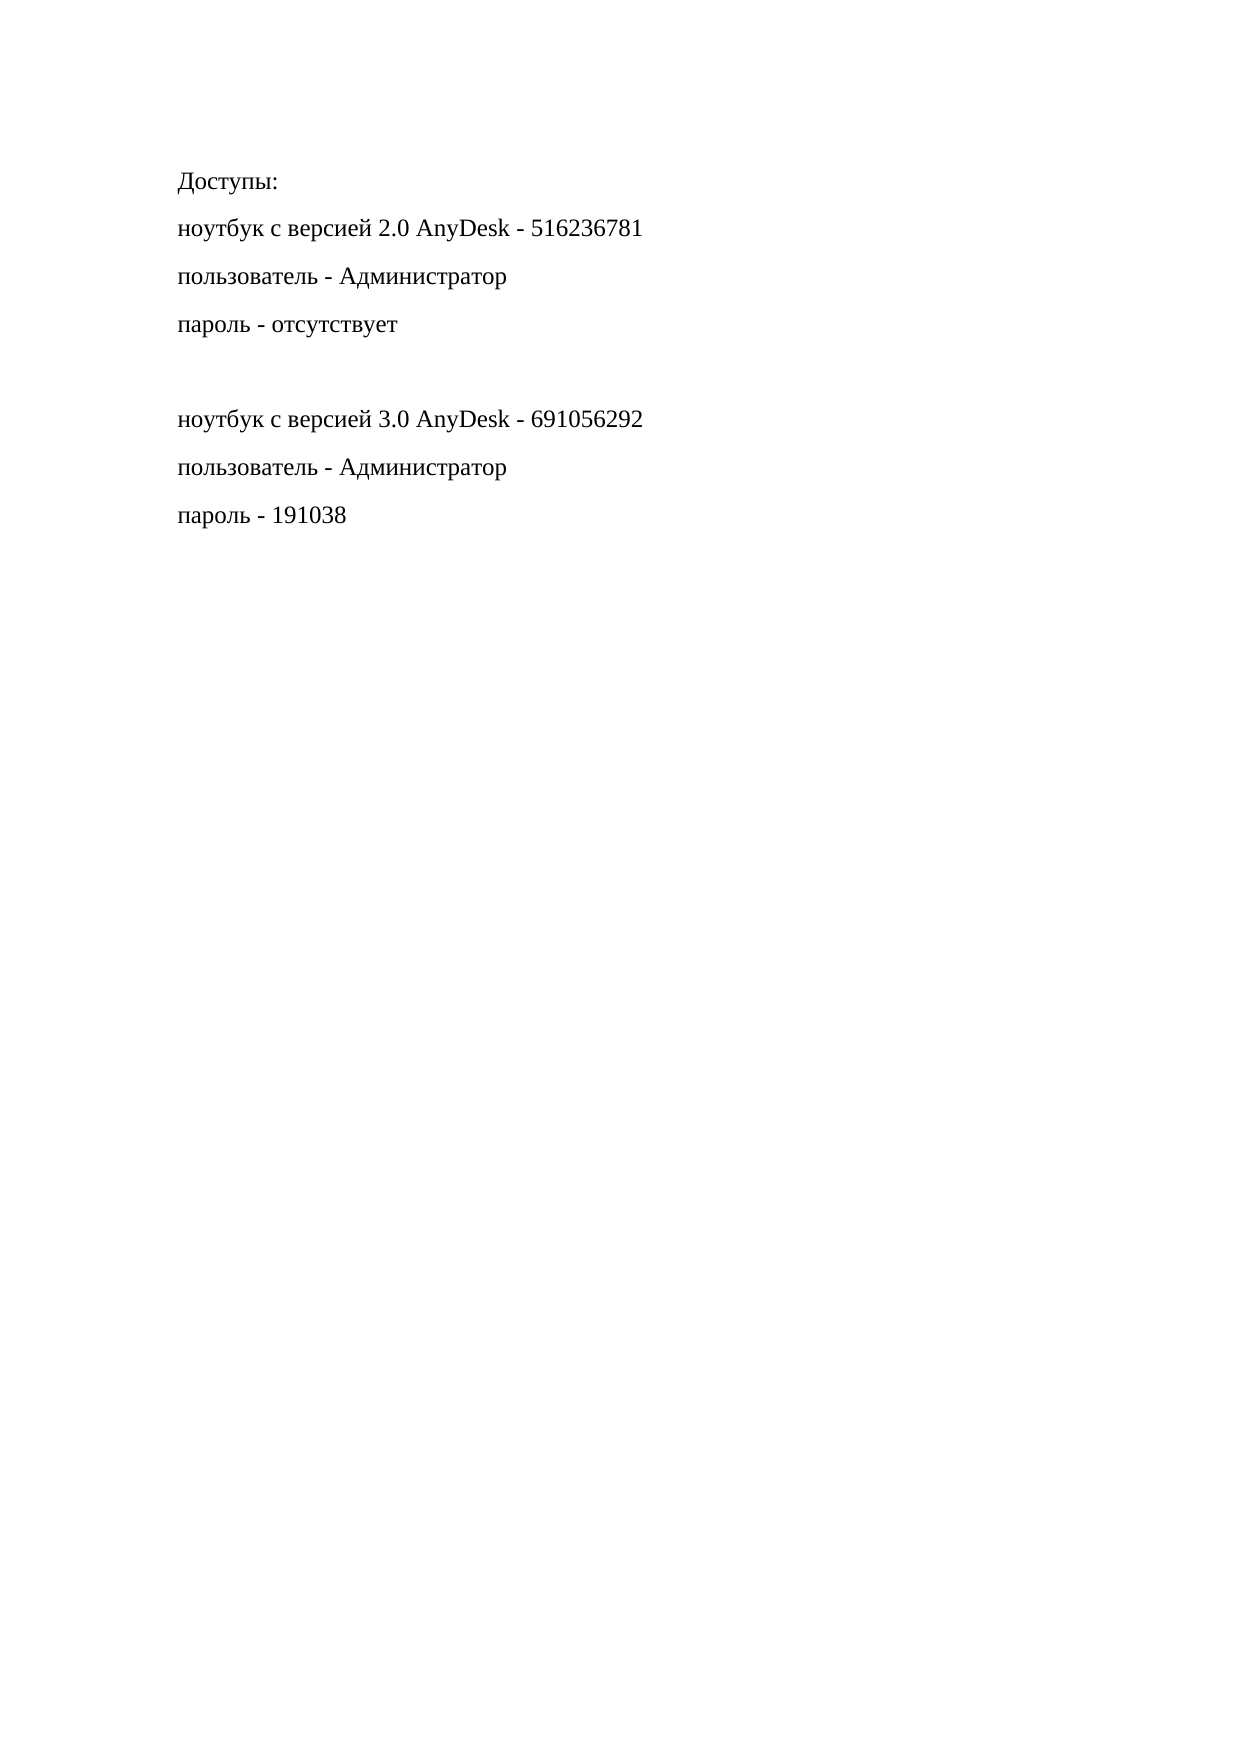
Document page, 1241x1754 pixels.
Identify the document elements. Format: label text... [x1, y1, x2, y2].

text пользователь - Администратор [177, 452, 1152, 481]
text ноутбук с версией 3.0 AnyDesk - 691056292 [177, 404, 1152, 433]
text пароль - отсутствует [177, 309, 1152, 338]
text ноутбук с версией 2.0 AnyDesk - 516236781 [177, 213, 1152, 242]
text пароль - 191038 [177, 500, 1152, 528]
text пользователь - Администратор [177, 261, 1152, 290]
text Доступы: [177, 166, 1152, 194]
